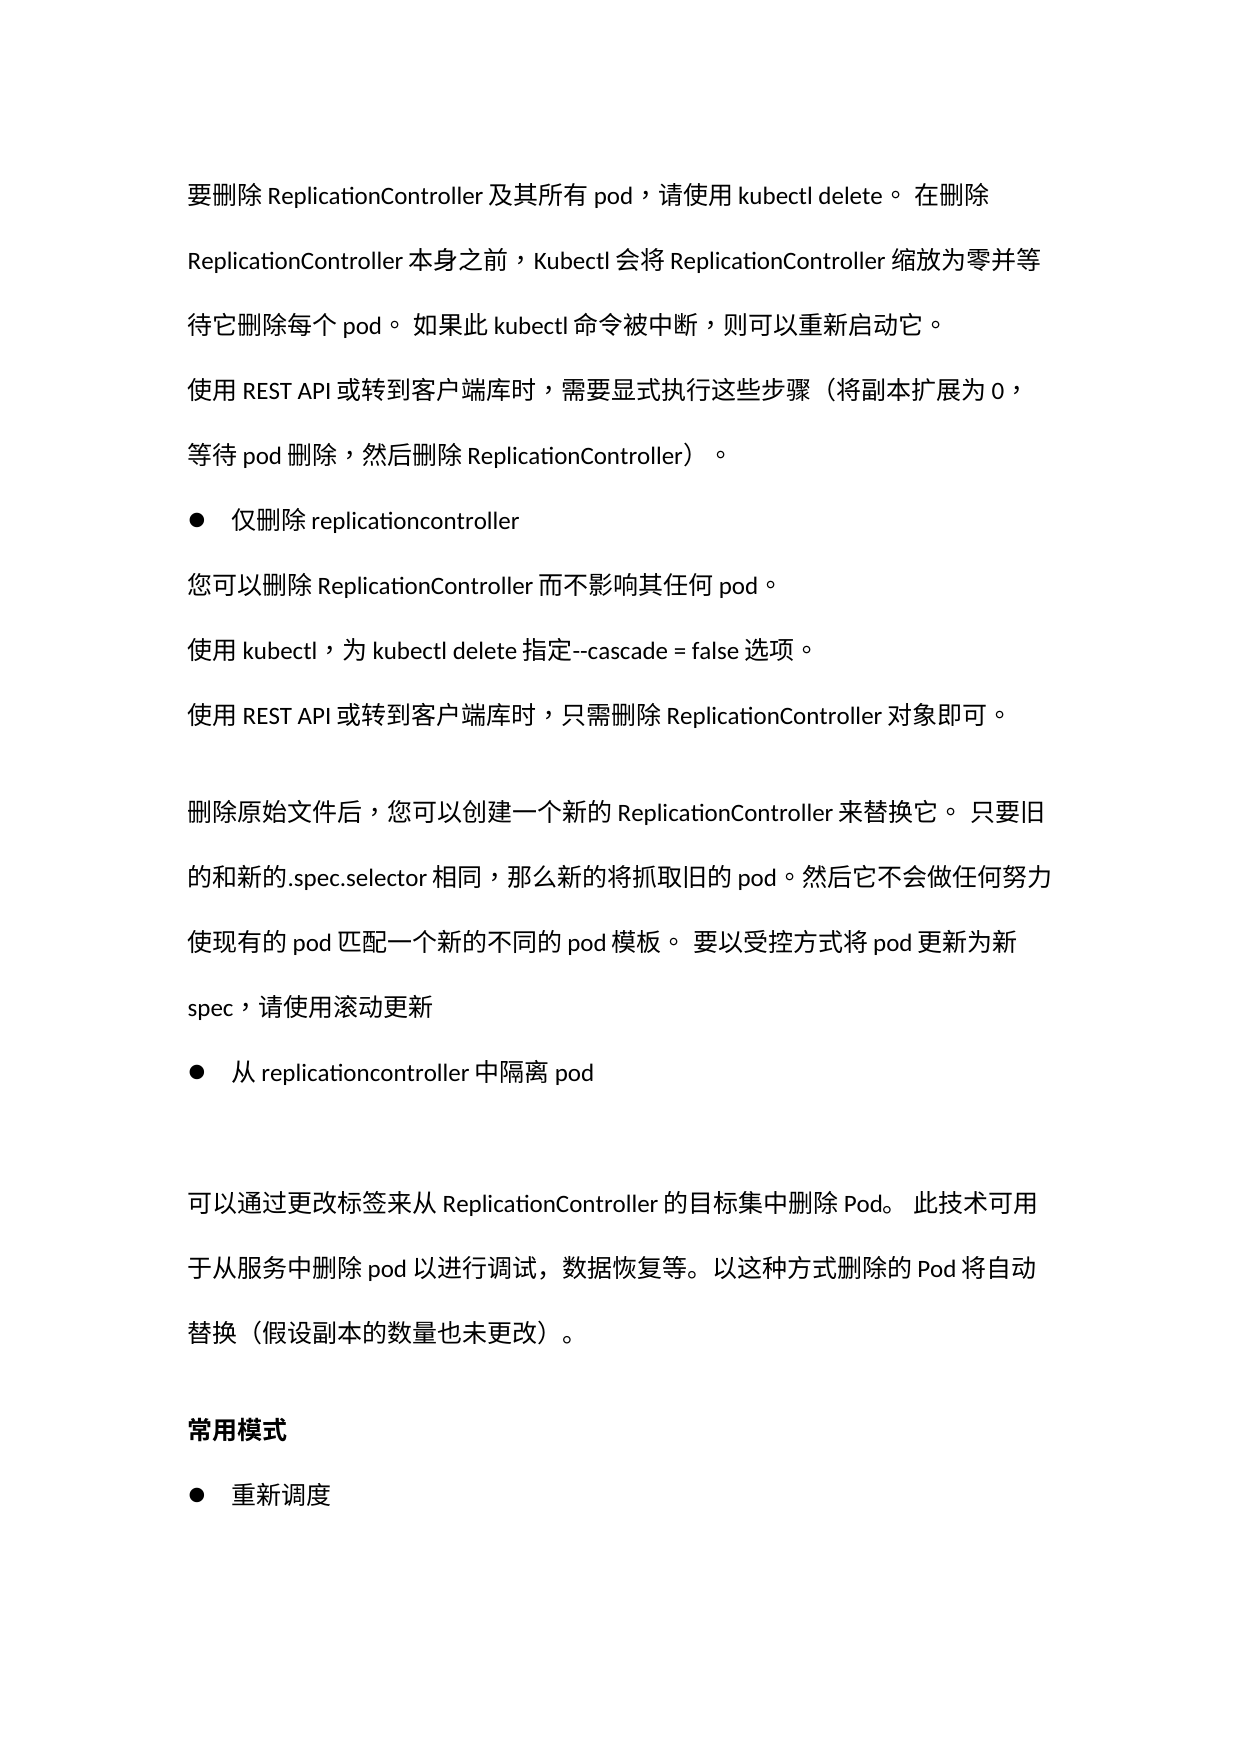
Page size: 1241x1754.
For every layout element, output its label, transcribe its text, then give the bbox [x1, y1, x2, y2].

list 仅删除replicationcontroller [187, 487, 1053, 552]
text 要删除ReplicationController及其所有pod，请使用kubectl delete。 在删除ReplicationController本身之前，Kubectl会将ReplicationController缩放为零并等待它删除每个pod。 如果此kubectl命令被中断，则可以重新启动它。 [187, 162, 1053, 357]
list 重新调度 [187, 1462, 1053, 1527]
text 常用模式 [187, 1397, 1053, 1462]
text 使用kubectl，为kubectl delete指定--cascade = false选项。 [187, 617, 1053, 682]
text 使用REST API或转到客户端库时，只需删除ReplicationController对象即可。 [187, 682, 1053, 747]
text 您可以删除ReplicationController而不影响其任何pod。 [187, 552, 1053, 617]
text 使用REST API或转到客户端库时，需要显式执行这些步骤（将副本扩展为0，等待pod删除，然后删除ReplicationController）。 [187, 357, 1053, 487]
text 删除原始文件后，您可以创建一个新的ReplicationController来替换它。 只要旧的和新的.spec.selector相同，那么新的将抓取旧的pod。然后它不会做任何努力使现有的pod匹配一个新的不同的pod模板。 要以受控方式将pod更新为新spec，请使用滚动更新 [187, 779, 1053, 1039]
list 从replicationcontroller中隔离pod [187, 1039, 1053, 1104]
text 可以通过更改标签来从ReplicationController的目标集中删除Pod。 此技术可用于从服务中删除pod以进行调试，数据恢复等。以这种方式删除的Pod将自动替换（假设副本的数量也未更改）。 [187, 1169, 1053, 1364]
